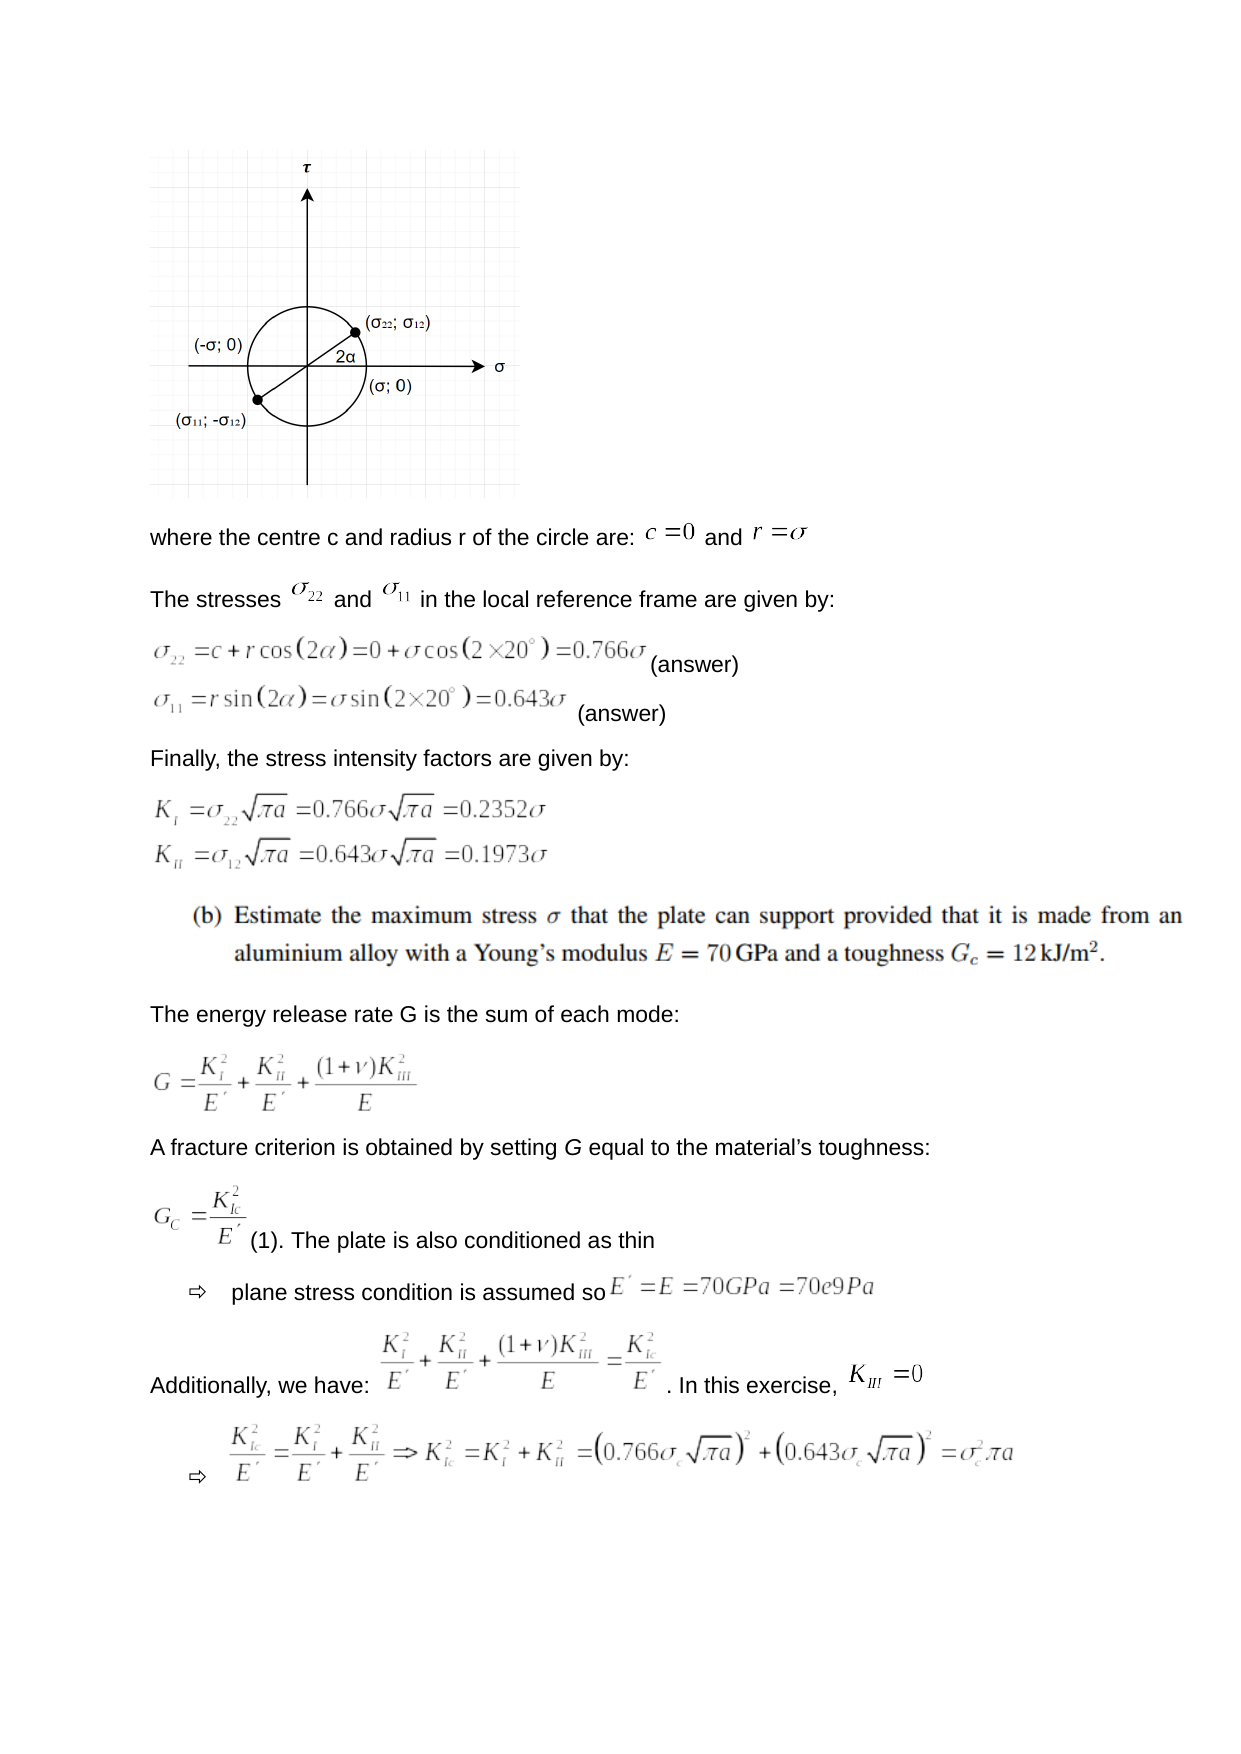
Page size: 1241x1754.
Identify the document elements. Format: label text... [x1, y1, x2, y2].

text where the centre c and radius r of the circle are: and [150, 517, 1090, 551]
text Additionally, we have: . In this exercise, [150, 1324, 1090, 1398]
text A fracture criterion is obtained by setting G equal to the material’s toughness: [150, 1134, 1090, 1161]
text The energy release rate G is the sum of each mode: [150, 1001, 1090, 1028]
text Finally, the stress intensity factors are given by: [150, 745, 1090, 771]
text (answer) (answer) [150, 631, 1090, 726]
picture [150, 892, 1197, 983]
picture [150, 150, 521, 498]
text (1). The plate is also conditioned as thin [150, 1179, 1090, 1253]
text The stresses and in the local reference frame are given by: [150, 569, 1090, 612]
list plane stress condition is assumed so [187, 1272, 1090, 1306]
